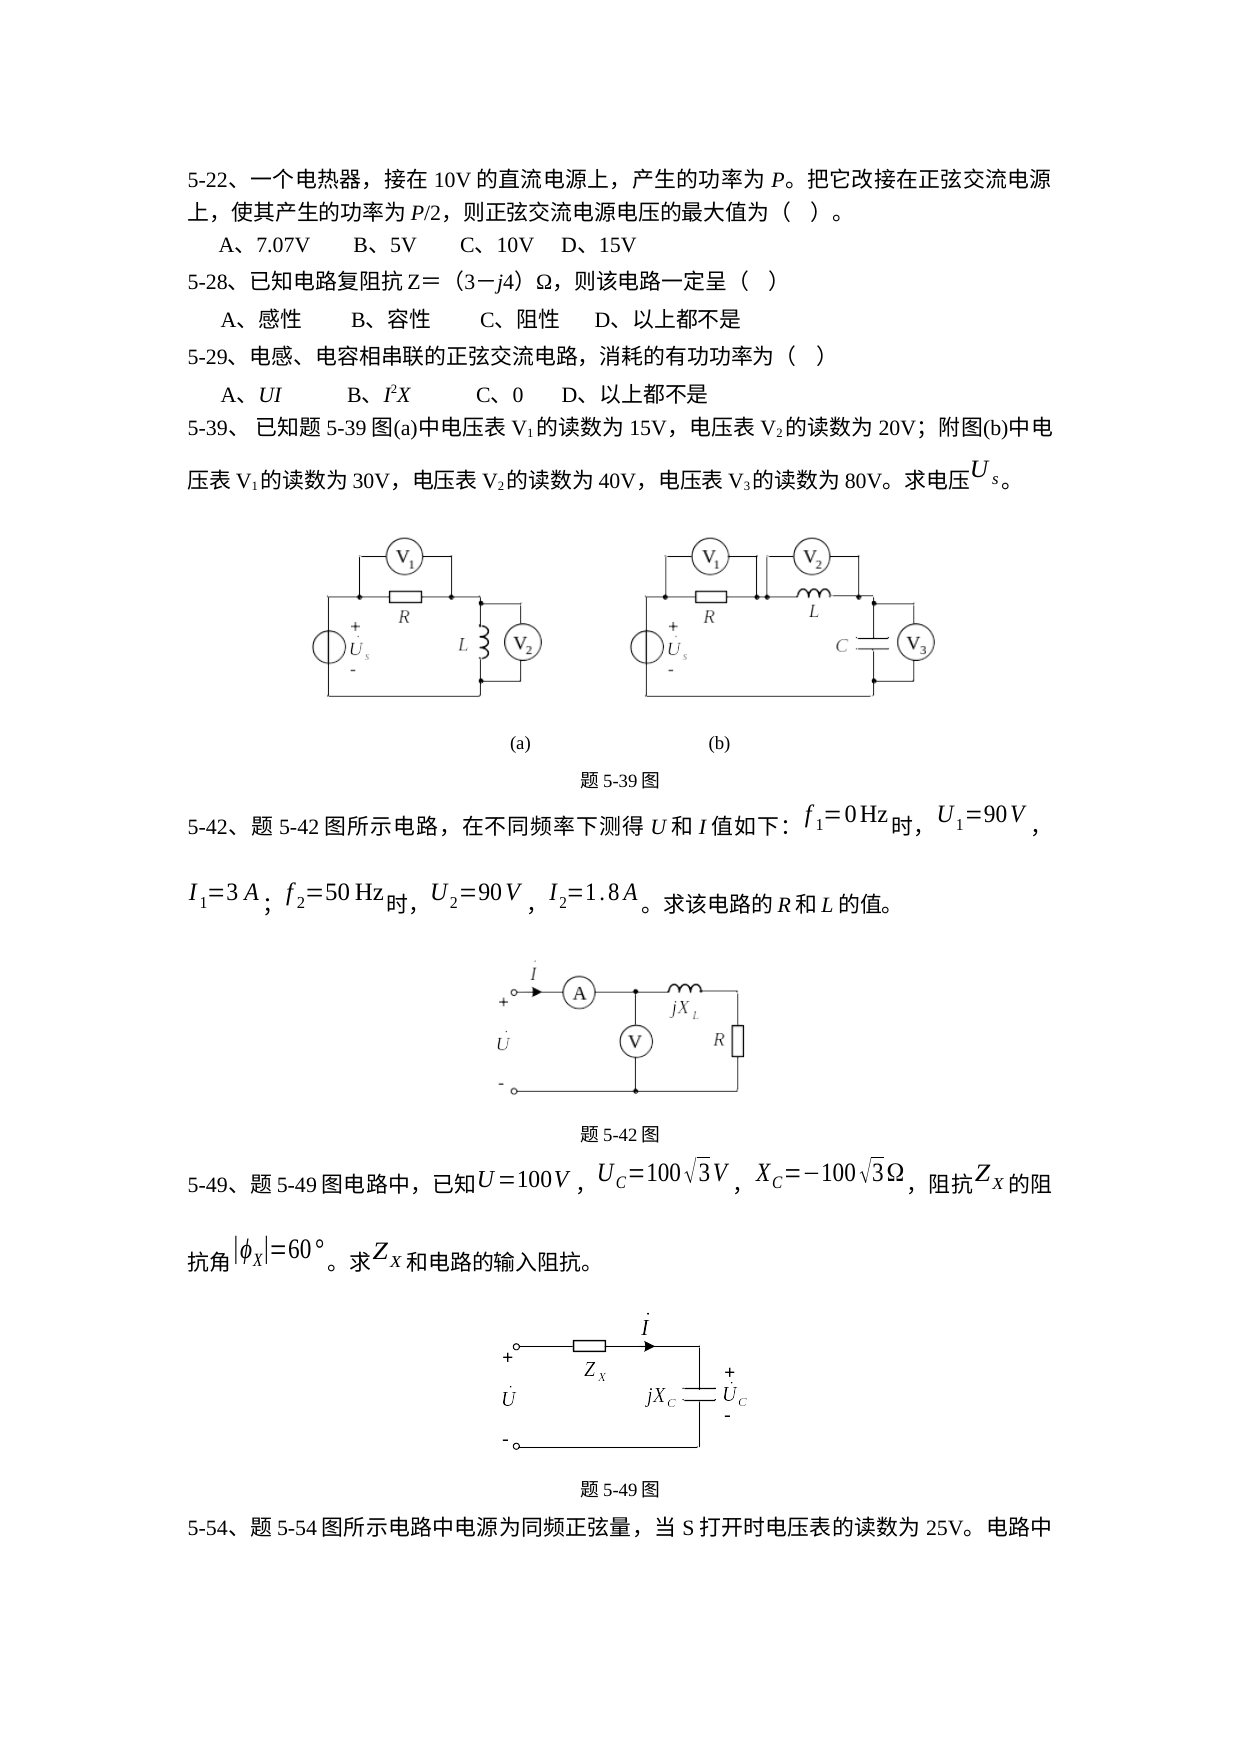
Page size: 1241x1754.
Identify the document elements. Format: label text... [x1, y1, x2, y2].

text 5-39、 已知题5-39图(a)中电压表V1的读数为15V，电压表V2的读数为20V；附图(b)中电压表V1的读数为30V，电压表V2的读数为40V，电压表V3的读数为80V。求电压。 [187, 409, 1053, 520]
text A、7.07V B、5V C、10V D、15V [187, 227, 1053, 259]
text 5-42、题5-42图所示电路，在不同频率下测得U和I值如下：时，，；时，，。求该电路的R和L的值。 [187, 801, 1053, 944]
text 5-22、一个电热器，接在10V的直流电源上，产生的功率为P。把它改接在正弦交流电源上，使其产生的功率为P/2，则正弦交流电源电压的最大值为（ ）。 [187, 162, 1053, 227]
text (a) (b) [187, 726, 1053, 759]
text 5-29、电感、电容相串联的正弦交流电路，消耗的有功功率为（ ） [187, 334, 1053, 372]
text A、感性 B、容性 C、阻性 D、以上都不是 [187, 297, 1053, 334]
text 5-49、题5-49图电路中，已知，，，阻抗的阻抗角。求和电路的输入阻抗。 [187, 1155, 1053, 1298]
text 题5-49图 [187, 1472, 1053, 1504]
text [187, 1510, 1053, 1542]
text 题5-39图 [187, 763, 1053, 795]
text 题5-42图 [187, 1117, 1053, 1150]
text 5-28、已知电路复阻抗Z＝（3－j4）Ω，则该电路一定呈（ ） [187, 259, 1053, 297]
text A、UI B、I2X C、0 D、以上都不是 [187, 372, 1053, 409]
